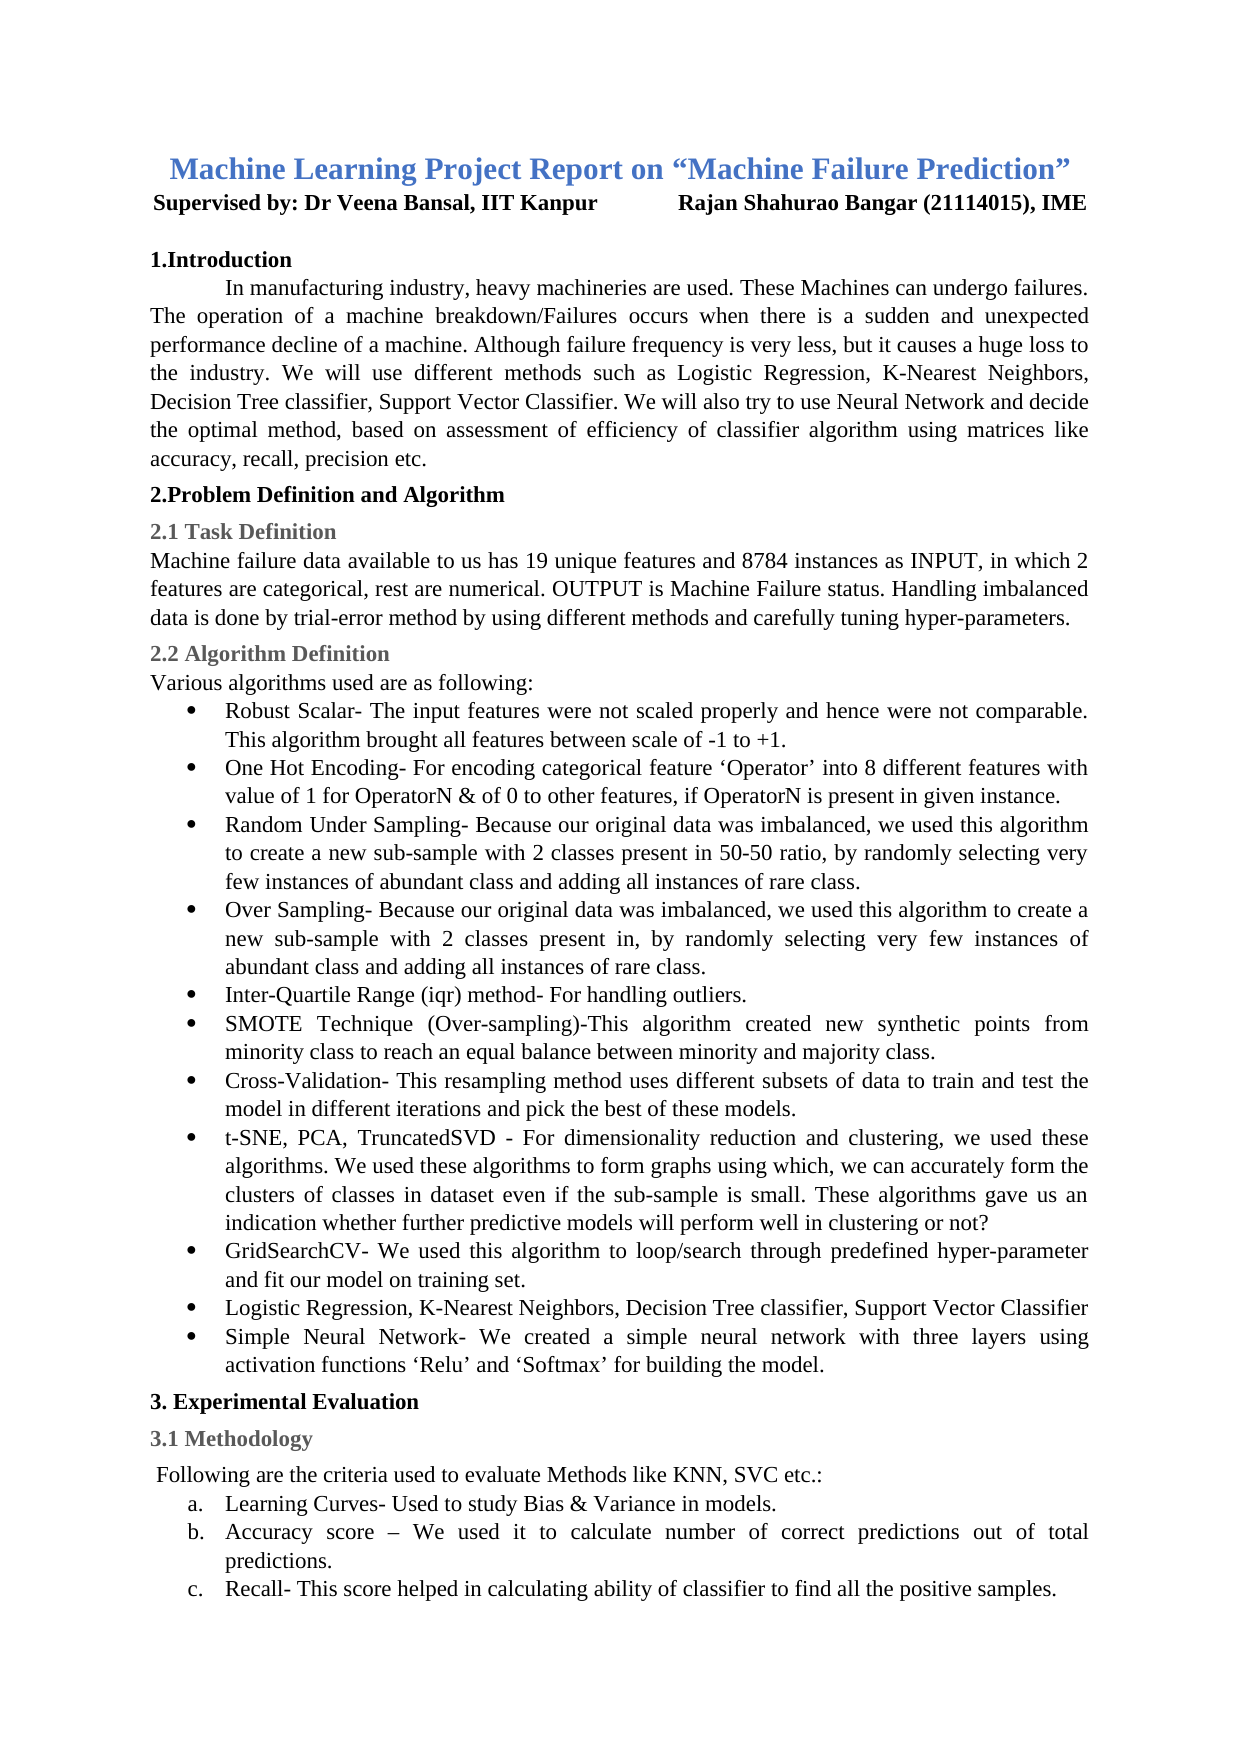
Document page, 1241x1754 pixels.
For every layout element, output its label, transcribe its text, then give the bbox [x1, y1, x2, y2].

list Random Under Sampling- Because our original data was imbalanced, we used this algorithm to create a new sub-sample with 2 classes present in 50-50 ratio, by randomly selecting very few instances of abundant class and adding all instances of rare class. [187, 811, 1090, 894]
list One Hot Encoding- For encoding categorical feature ‘Operator’ into 8 different features with value of 1 for OperatorN & of 0 to other features, if OperatorN is present in given instance. [187, 754, 1090, 809]
text 1.Introduction [150, 246, 1090, 272]
list Cross-Validation- This resampling method uses different subsets of data to train and test the model in different iterations and pick the best of these models. [187, 1067, 1090, 1122]
text 2.Problem Definition and Algorithm [150, 481, 1090, 508]
list Inter-Quartile Range (iqr) method- For handling outliers. [187, 982, 1090, 1008]
list Over Sampling- Because our original data was imbalanced, we used this algorithm to create a new sub-sample with 2 classes present in, by randomly selecting very few instances of abundant class and adding all instances of rare class. [187, 896, 1090, 979]
text 3. Experimental Evaluation [150, 1388, 1090, 1414]
list GridSearchCV- We used this algorithm to loop/search through predefined hyper-parameter and fit our model on training set. [187, 1237, 1090, 1292]
text 2.2 Algorithm Definition [150, 640, 1090, 667]
text Following are the criteria used to evaluate Methods like KNN, SVC etc.: [150, 1462, 1090, 1488]
text 2.1 Task Definition [150, 518, 1090, 544]
list Accuracy score – We used it to calculate number of correct predictions out of total predictions. [187, 1518, 1090, 1573]
text In manufacturing industry, heavy machineries are used. These Machines can undergo failures. The operation of a machine breakdown/Failures occurs when there is a sudden and unexpected performance decline of a machine. Although failure frequency is very less, but it causes a huge loss to the industry. We will use different methods such as Logistic Regression, K-Nearest Neighbors, Decision Tree classifier, Support Vector Classifier. We will also try to use Neural Network and decide the optimal method, based on assessment of efficiency of classifier algorithm using matrices like accuracy, recall, precision etc. [150, 274, 1090, 471]
text Machine Learning Project Report on “Machine Failure Prediction” [150, 150, 1090, 186]
list Recall- This score helped in calculating ability of classifier to find all the positive samples. [187, 1575, 1090, 1602]
list Learning Curves- Used to study Bias & Variance in models. [187, 1490, 1090, 1516]
list Simple Neural Network- We created a simple neural network with three layers using activation functions ‘Relu’ and ‘Softmax’ for building the model. [187, 1323, 1090, 1378]
list Logistic Regression, K-Nearest Neighbors, Decision Tree classifier, Support Vector Classifier [187, 1294, 1090, 1321]
list SMOTE Technique (Over-sampling)-This algorithm created new synthetic points from minority class to reach an equal balance between minority and majority class. [187, 1010, 1090, 1065]
text Supervised by: Dr Veena Bansal, IIT Kanpur Rajan Shahurao Bangar (21114015), IME [150, 189, 1090, 215]
text Various algorithms used are as following: [150, 669, 1090, 695]
list Robust Scalar- The input features were not scaled properly and hence were not comparable. This algorithm brought all features between scale of -1 to +1. [187, 697, 1090, 752]
text Machine failure data available to us has 19 unique features and 8784 instances as INPUT, in which 2 features are categorical, rest are numerical. OUTPUT is Machine Failure status. Handling imbalanced data is done by trial-error method by using different methods and carefully tuning hyper-parameters. [150, 547, 1090, 630]
text 3.1 Methodology [150, 1425, 1090, 1451]
list t-SNE, PCA, TruncatedSVD - For dimensionality reduction and clustering, we used these algorithms. We used these algorithms to form graphs using which, we can accurately form the clusters of classes in dataset even if the sub-sample is small. These algorithms gave us an indication whether further predictive models will perform well in clustering or not? [187, 1124, 1090, 1235]
